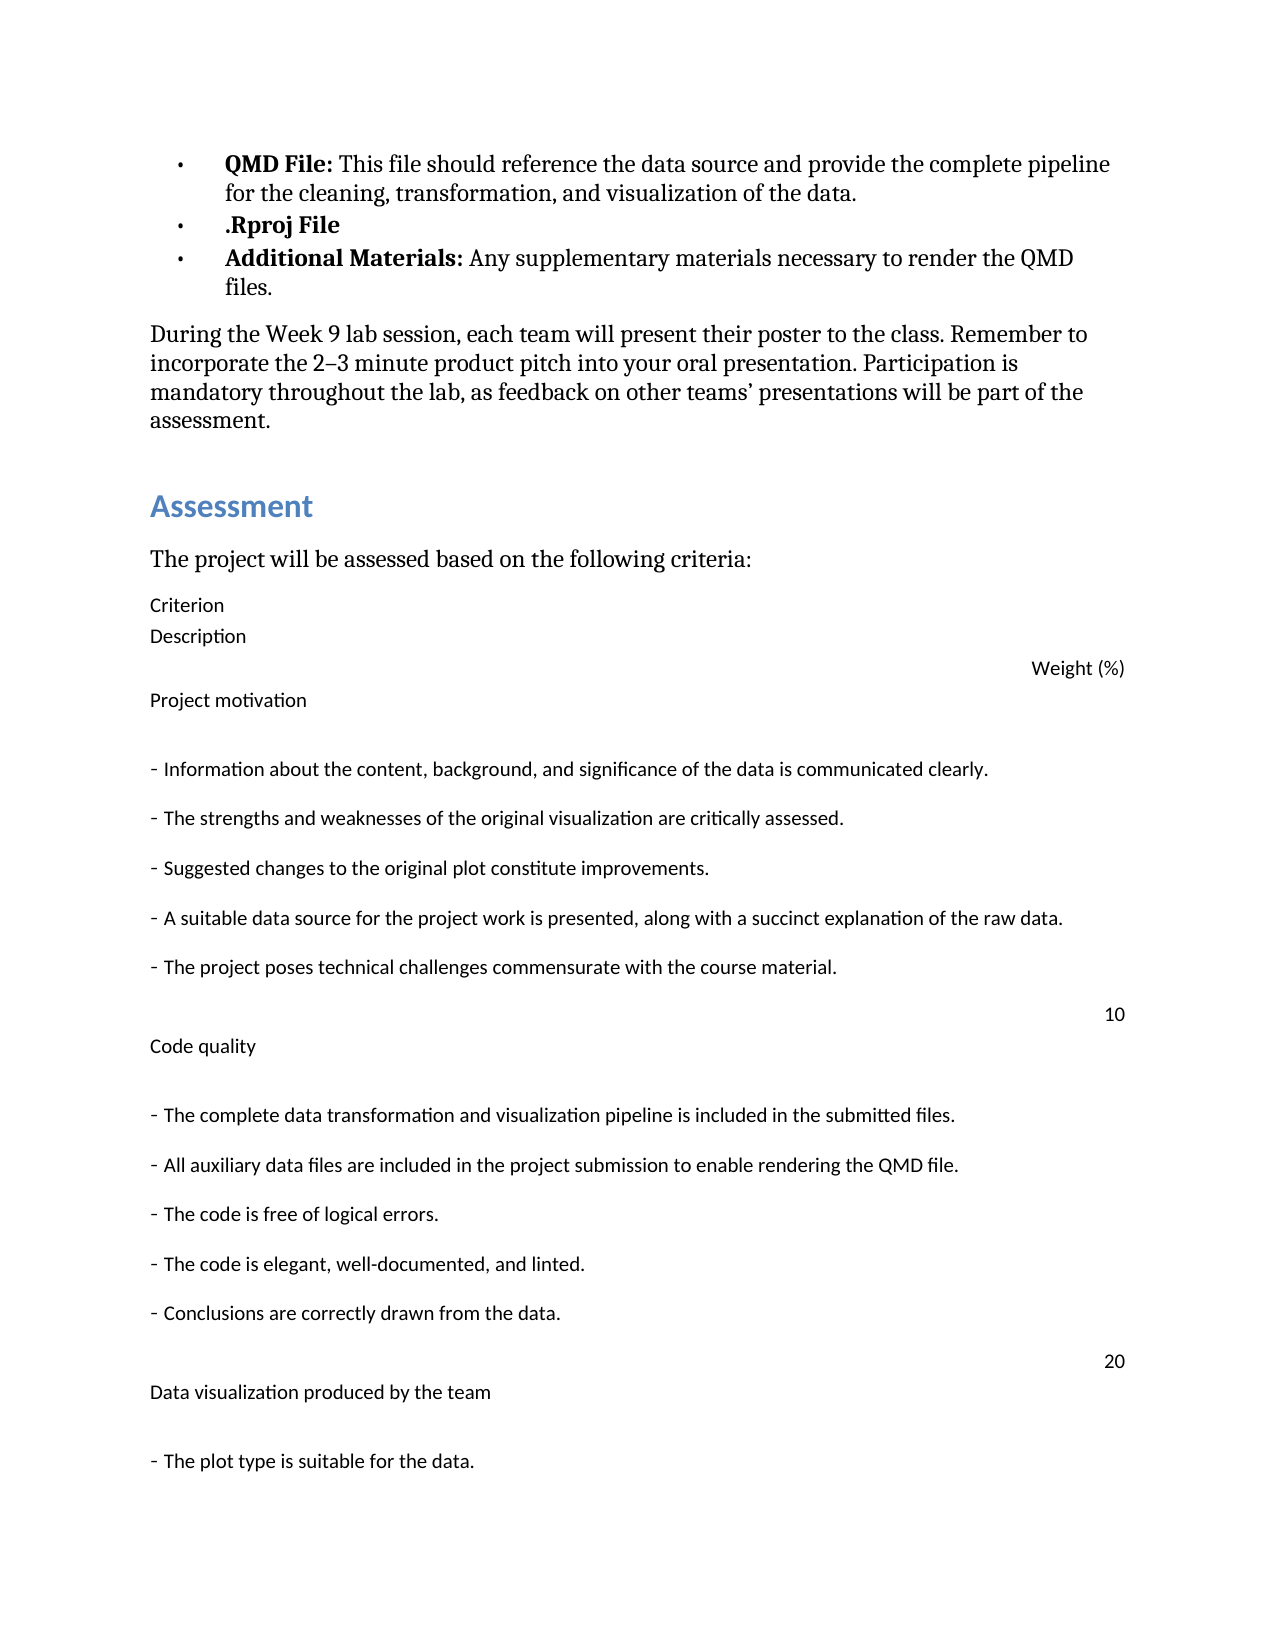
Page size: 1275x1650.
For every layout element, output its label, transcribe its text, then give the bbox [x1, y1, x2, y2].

text During the Week 9 lab session, each team will present their poster to the class. Remember to incorporate the 2–3 minute product pitch into your oral presentation. Participation is mandatory throughout the lab, as feedback on other teams’ presentations will be part of the assessment. [150, 320, 1125, 435]
text The project will be assessed based on the following criteria: [150, 544, 1125, 573]
list Additional Materials: Any supplementary materials necessary to render the QMD files. [175, 244, 1125, 301]
subtitle Assessment [150, 485, 1125, 526]
list .Rproj File [175, 211, 1125, 240]
list QMD File: This file should reference the data source and provide the complete pipeline for the cleaning, transformation, and visualization of the data. [175, 150, 1125, 207]
